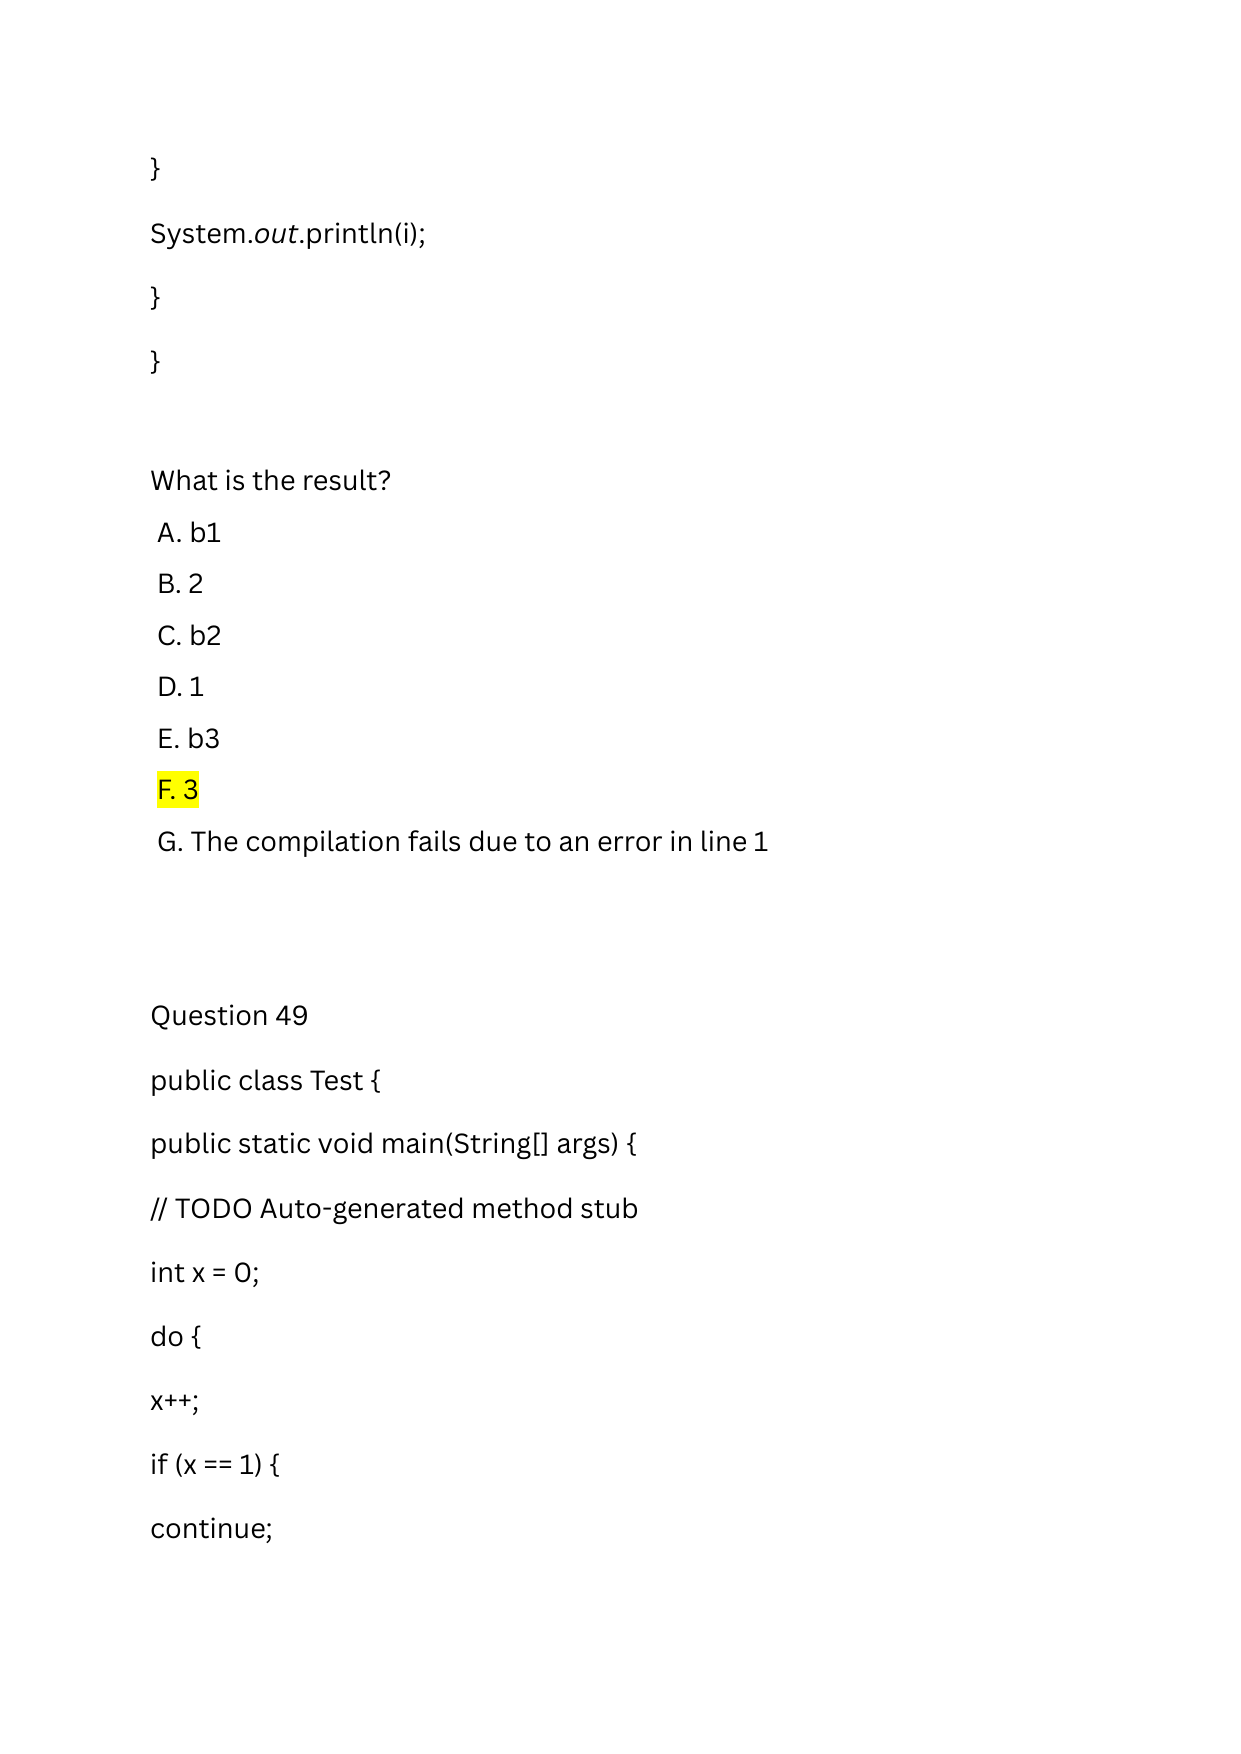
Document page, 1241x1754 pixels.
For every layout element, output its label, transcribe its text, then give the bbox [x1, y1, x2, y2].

text What is the result? A. b1 B. 2 C. b2 D. 1 E. b3 F. 3 G. The compilation fails due to an error in line 1 [150, 461, 1090, 859]
text // TODO Auto-generated method stub [150, 1189, 1090, 1226]
text } [150, 150, 1090, 187]
text } [150, 342, 1090, 379]
text public static void main(String[] args) { [150, 1125, 1090, 1162]
text if (x == 1) { [150, 1445, 1090, 1482]
text int x = 0; [150, 1253, 1090, 1290]
text x++; [150, 1381, 1090, 1418]
text do { [150, 1317, 1090, 1354]
text System.out.println(i); [150, 214, 1090, 251]
text } [150, 278, 1090, 315]
text public class Test { [150, 1061, 1090, 1098]
text Question 49 [150, 997, 1090, 1034]
text continue; [150, 1509, 1090, 1546]
